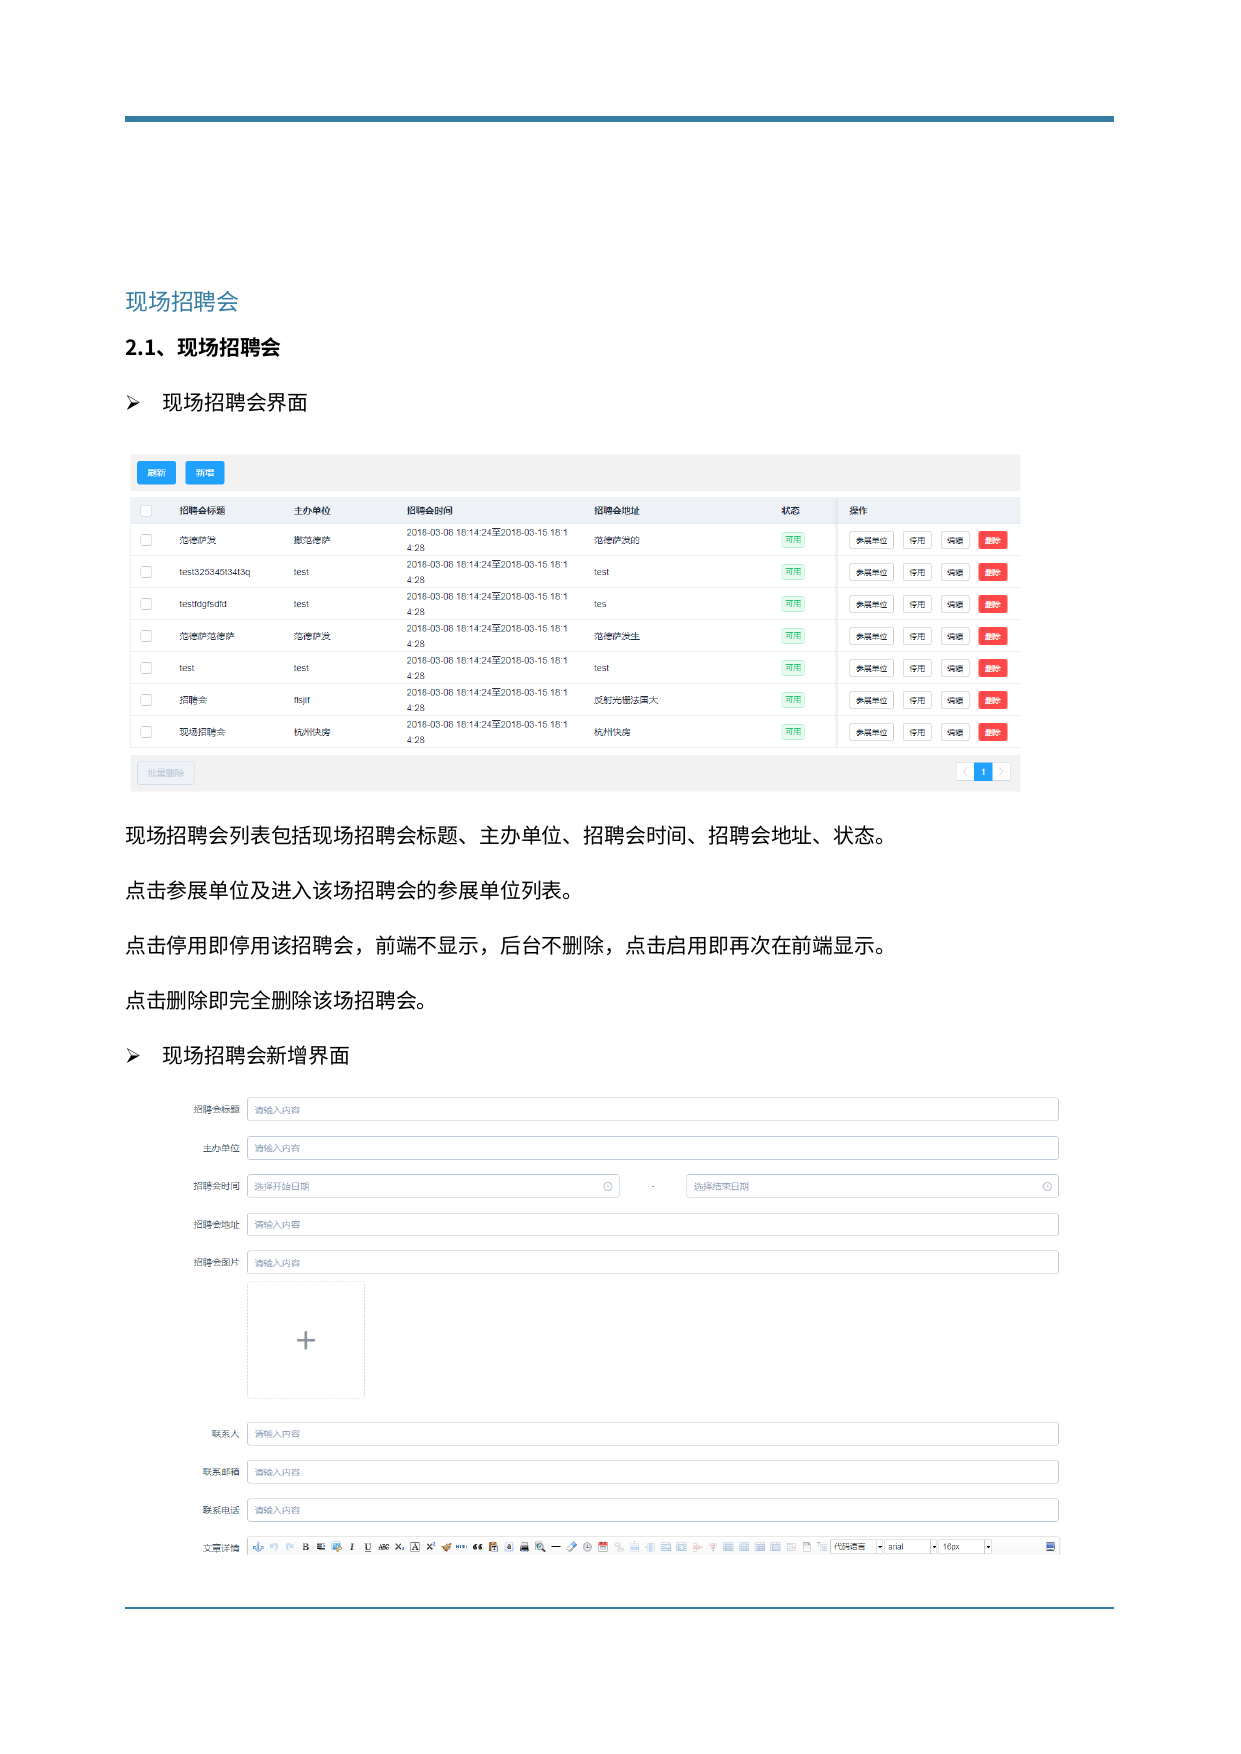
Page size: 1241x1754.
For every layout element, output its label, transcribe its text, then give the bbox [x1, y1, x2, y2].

text 2.1、现场招聘会 [125, 331, 1138, 361]
list 现场招聘会新增界面 [125, 1039, 1138, 1069]
picture [125, 441, 1025, 795]
list 现场招聘会界面 [125, 386, 1138, 416]
text 点击删除即完全删除该场招聘会。 [125, 984, 1138, 1014]
text 现场招聘会列表包括现场招聘会标题、主办单位、招聘会时间、招聘会地址、状态。 [125, 819, 1138, 849]
text 点击停用即停用该招聘会，前端不显示，后台不删除，点击启用即再次在前端显示。 [125, 929, 1138, 959]
text 点击参展单位及进入该场招聘会的参展单位列表。 [125, 874, 1138, 904]
picture [162, 1094, 1063, 1555]
text 现场招聘会 [125, 283, 1138, 317]
